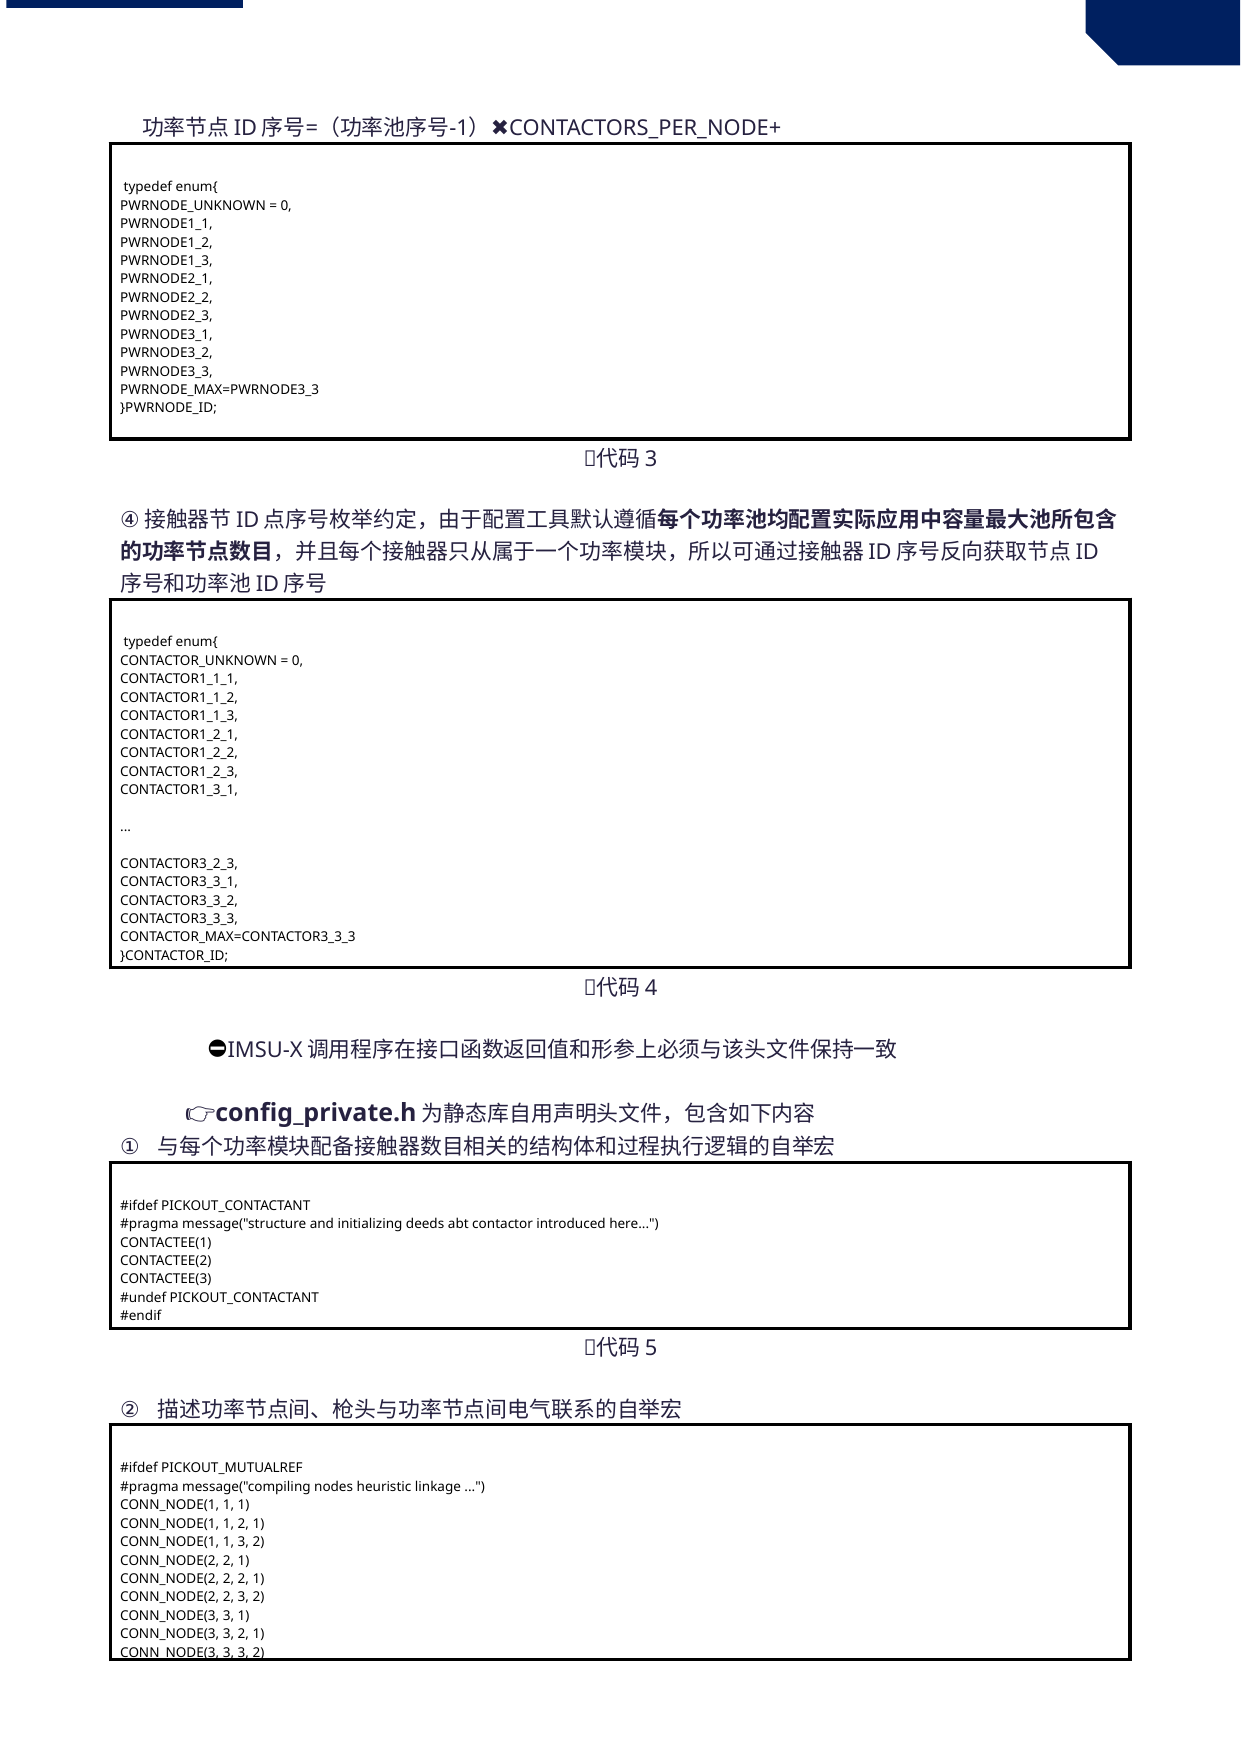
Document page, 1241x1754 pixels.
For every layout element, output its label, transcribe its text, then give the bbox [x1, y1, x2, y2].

text CONTACTOR1_1_3, [120, 706, 1120, 724]
text PWRNODE3_1, [120, 325, 1120, 343]
text IMSU-X调用程序在接口函数返回值和形参上必须与该头文件保持一致 [120, 1031, 1120, 1065]
text PWRNODE2_1, [120, 269, 1120, 288]
text CONN_NODE(2, 2, 1) [120, 1551, 1120, 1569]
text ④接触器节ID点序号枚举约定，由于配置工具默认遵循每个功率池均配置实际应用中容量最大池所包含的功率节点数目，并且每个接触器只从属于一个功率模块，所以可通过接触器ID序号反向获取节点ID序号和功率池ID序号 [120, 502, 1120, 597]
text #pragma message("structure and initializing deeds abt contactor introduced here...") [120, 1214, 1120, 1233]
text PWRNODE3_3, [120, 362, 1120, 380]
text CONTACTOR3_3_1, [120, 872, 1120, 891]
text CONTACTOR3_3_2, [120, 891, 1120, 909]
text CONN_NODE(2, 2, 3, 2) [120, 1587, 1120, 1606]
text CONN_NODE(1, 1, 2, 1) [120, 1514, 1120, 1532]
text CONTACTOR1_2_1, [120, 724, 1120, 743]
text #endif [112, 1301, 1128, 1327]
text CONTACTOR1_2_2, [120, 743, 1120, 761]
text ... [120, 817, 1120, 835]
text PWRNODE2_2, [120, 288, 1120, 306]
text CONN_NODE(2, 2, 2, 1) [120, 1569, 1120, 1587]
text CONTACTOR1_1_1, [120, 669, 1120, 688]
text 功率节点ID序号=（功率池序号-1）✖CONTACTORS_PER_NODE+ [120, 110, 1120, 142]
text CONTACTEE(1) [120, 1233, 1120, 1251]
text PWRNODE3_2, [120, 343, 1120, 362]
text #ifdef PICKOUT_MUTUALREF [120, 1458, 1120, 1477]
text typedef enum{ [120, 177, 1120, 196]
text PWRNODE1_3, [120, 251, 1120, 269]
text PWRNODE1_2, [120, 232, 1120, 251]
text CONN_NODE(3, 3, 3, 2) [120, 1643, 1120, 1658]
text CONTACTOR_MAX=CONTACTOR3_3_3 [120, 927, 1120, 941]
text CONTACTEE(2) [120, 1251, 1120, 1269]
text 代码4 [120, 969, 1120, 1001]
text CONN_NODE(1, 1, 1) [120, 1495, 1120, 1514]
text 代码5 [120, 1330, 1120, 1362]
text CONN_NODE(3, 3, 1) [120, 1606, 1120, 1624]
text typedef enum{ [120, 632, 1120, 651]
text #undef PICKOUT_CONTACTANT [120, 1288, 1120, 1301]
text CONN_NODE(1, 1, 3, 2) [120, 1532, 1120, 1551]
text CONTACTOR3_2_3, [120, 854, 1120, 872]
text }CONTACTOR_ID; [112, 941, 1128, 966]
text CONTACTOR_UNKNOWN = 0, [120, 651, 1120, 669]
text CONTACTOR1_3_1, [120, 780, 1120, 798]
text CONTACTOR3_3_3, [120, 909, 1120, 927]
text #pragma message("compiling nodes heuristic linkage ...") [120, 1477, 1120, 1495]
text CONTACTEE(3) [120, 1269, 1120, 1288]
text PWRNODE1_1, [120, 214, 1120, 232]
text #ifdef PICKOUT_CONTACTANT [120, 1196, 1120, 1214]
text PWRNODE2_3, [120, 306, 1120, 325]
list 与每个功率模块配备接触器数目相关的结构体和过程执行逻辑的自举宏 [120, 1129, 1120, 1161]
text 代码3 [120, 441, 1120, 472]
text config_private.h为静态库自用声明头文件，包含如下内容 [135, 1095, 1120, 1129]
text PWRNODE_MAX=PWRNODE3_3 [120, 380, 1120, 398]
text CONTACTOR1_1_2, [120, 688, 1120, 706]
text }PWRNODE_ID; [120, 398, 1120, 417]
text CONN_NODE(3, 3, 2, 1) [120, 1624, 1120, 1643]
text PWRNODE_UNKNOWN = 0, [120, 196, 1120, 214]
list 描述功率节点间、枪头与功率节点间电气联系的自举宏 [120, 1392, 1120, 1423]
text CONTACTOR1_2_3, [120, 761, 1120, 780]
